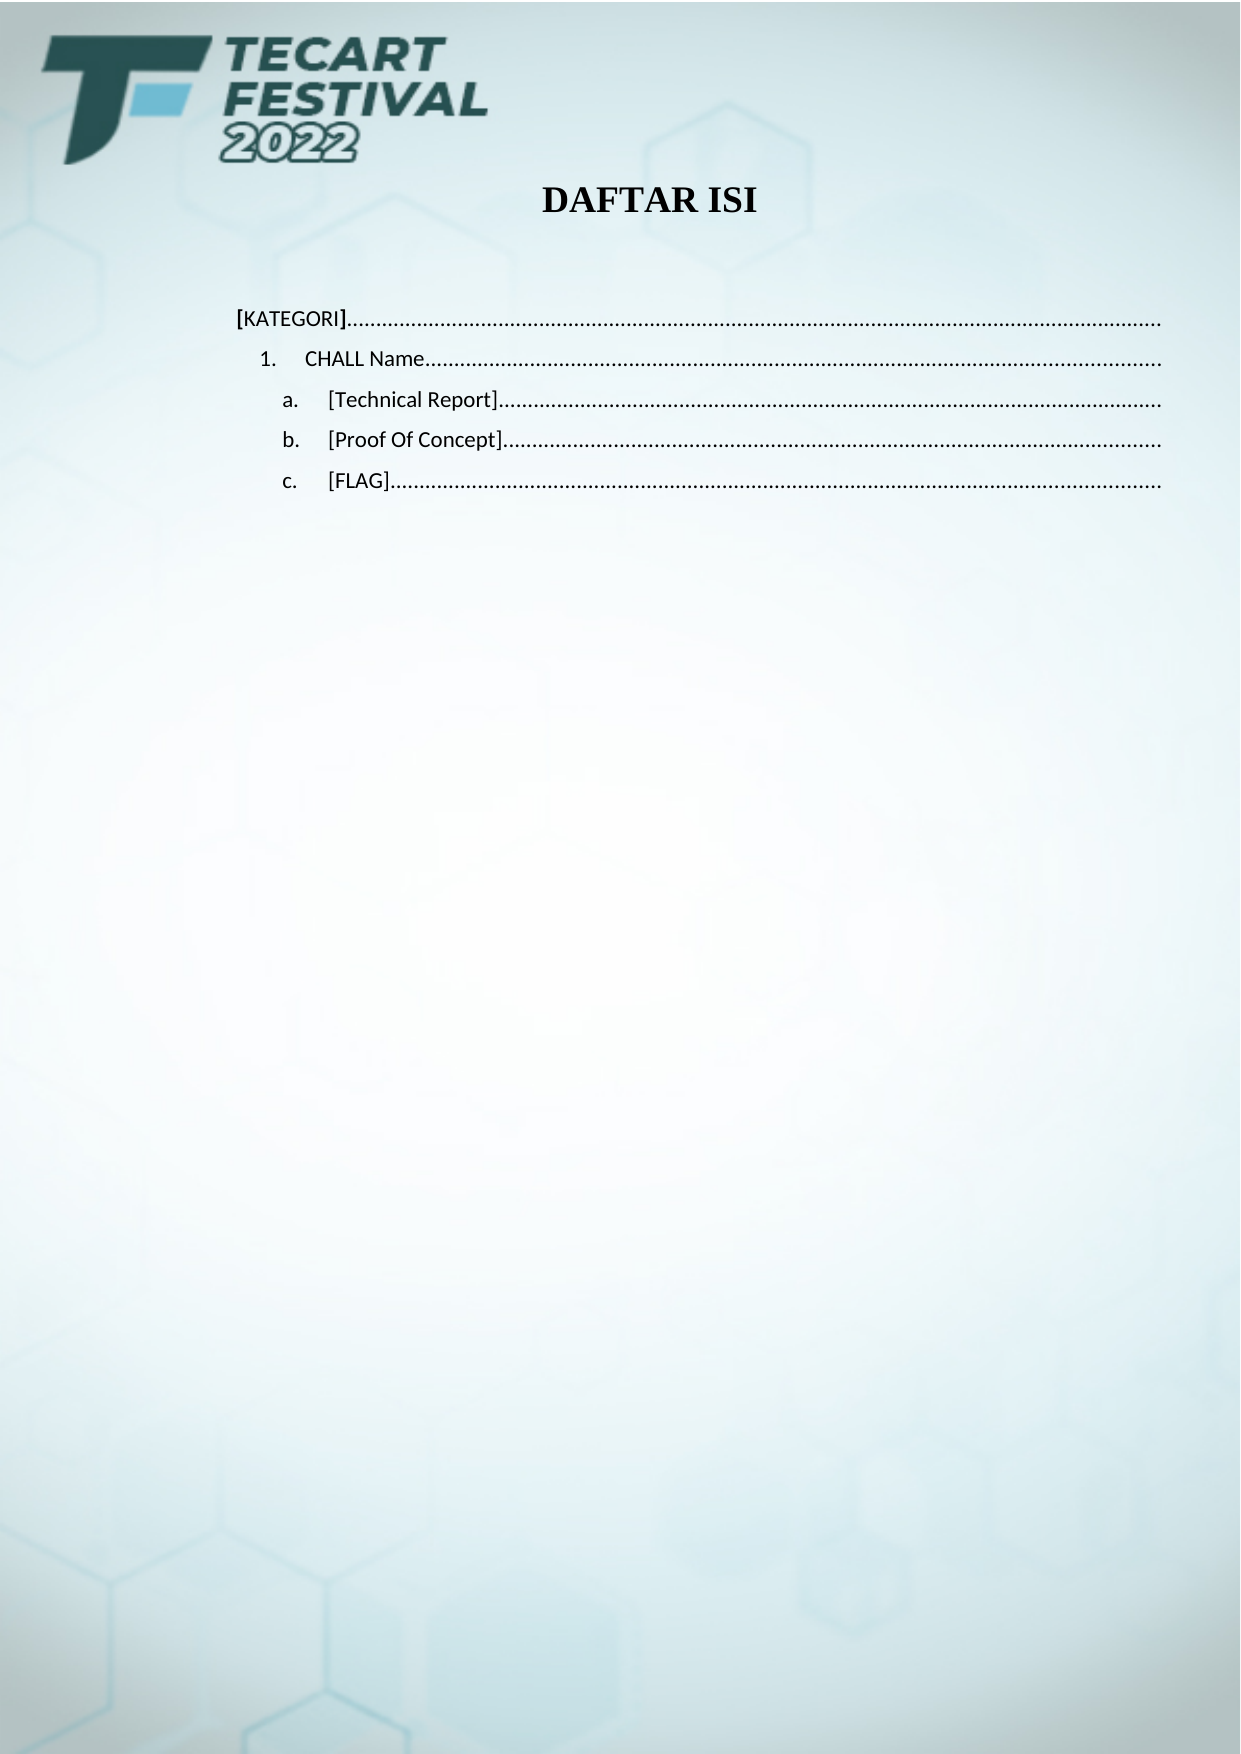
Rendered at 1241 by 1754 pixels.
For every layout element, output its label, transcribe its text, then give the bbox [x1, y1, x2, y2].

text DAFTAR ISI [236, 177, 1063, 220]
text a. [Technical Report] 5 [282, 385, 1063, 413]
text b. [Proof Of Concept] 5 [282, 426, 1063, 453]
text [KATEGORI] 5 [236, 304, 1063, 332]
text c. [FLAG] 5 [282, 466, 1063, 494]
text 1. CHALL Name 5 [259, 344, 1063, 372]
picture [0, 2, 1241, 1754]
